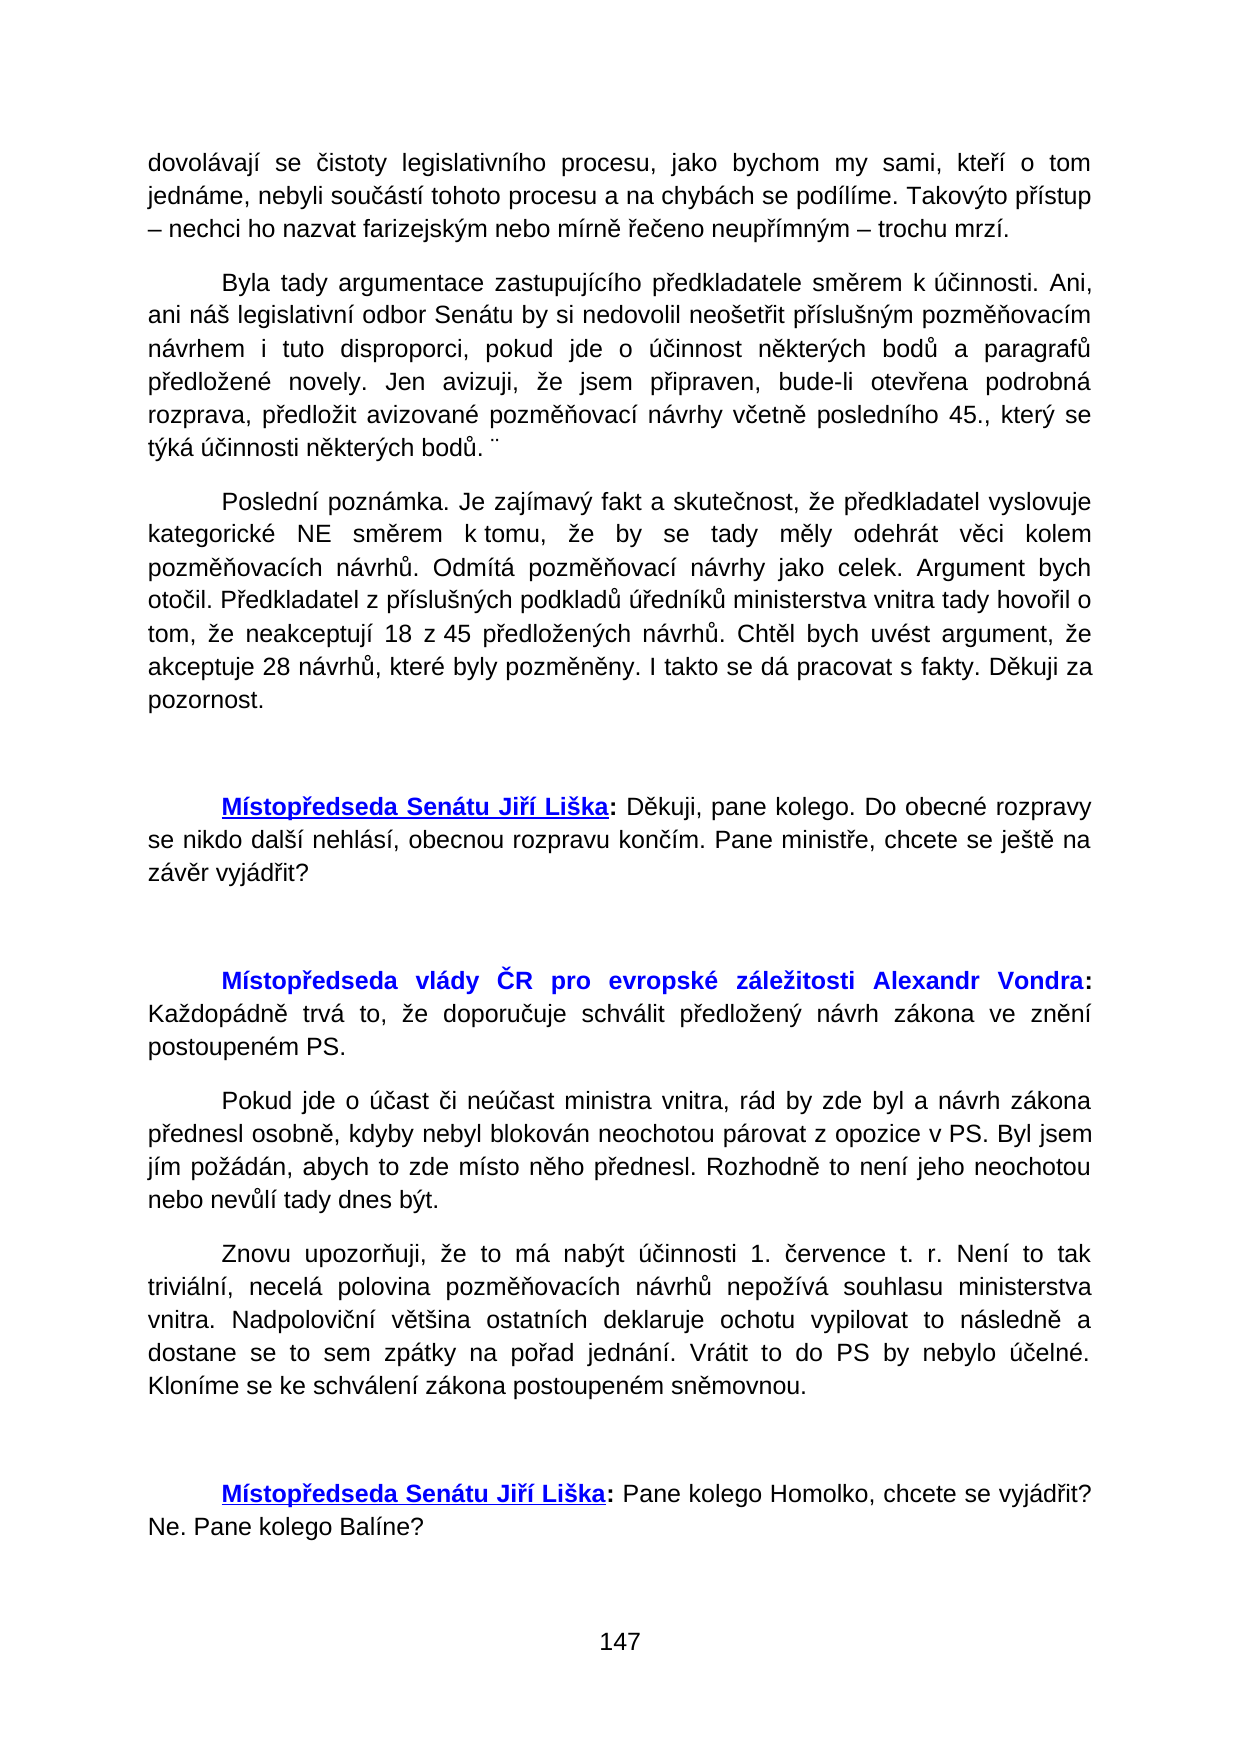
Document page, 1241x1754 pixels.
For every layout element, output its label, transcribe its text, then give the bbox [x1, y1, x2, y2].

text Byla tady argumentace zastupujícího předkladatele směrem k účinnosti. Ani, ani náš legislativní odbor Senátu by si nedovolil neošetřit příslušným pozměňovacím návrhem i tuto disproporci, pokud jde o účinnost některých bodů a paragrafů předložené novely. Jen avizuji, že jsem připraven, bude-li otevřena podrobná rozprava, předložit avizované pozměňovací návrhy včetně posledního 45., který se týká účinnosti některých bodů. ¨ [148, 267, 1093, 461]
text Místopředseda Senátu Jiří Liška: Pane kolego Homolko, chcete se vyjádřit? Ne. Pane kolego Balíne? [148, 1479, 1093, 1540]
text Místopředseda vlády ČR pro evropské záležitosti Alexandr Vondra: Každopádně trvá to, že doporučuje schválit předložený návrh zákona ve znění postoupeném PS. [148, 966, 1093, 1061]
text Místopředseda Senátu Jiří Liška: Děkuji, pane kolego. Do obecné rozpravy se nikdo další nehlásí, obecnou rozpravu končím. Pane ministře, chcete se ještě na závěr vyjádřit? [148, 792, 1093, 887]
text Znovu upozorňuji, že to má nabýt účinnosti 1. července t. r. Není to tak triviální, necelá polovina pozměňovacích návrhů nepožívá souhlasu ministerstva vnitra. Nadpoloviční většina ostatních deklaruje ochotu vypilovat to následně a dostane se to sem zpátky na pořad jednání. Vrátit to do PS by nebylo účelné. Kloníme se ke schválení zákona postoupeném sněmovnou. [148, 1239, 1093, 1400]
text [148, 148, 1093, 242]
text Poslední poznámka. Je zajímavý fakt a skutečnost, že předkladatel vyslovuje kategorické NE směrem k tomu, že by se tady měly odehrát věci kolem pozměňovacích návrhů. Odmítá pozměňovací návrhy jako celek. Argument bych otočil. Předkladatel z příslušných podkladů úředníků ministerstva vnitra tady hovořil o tom, že neakceptují 18 z 45 předložených návrhů. Chtěl bych uvést argument, že akceptuje 28 návrhů, které byly pozměněny. I takto se dá pracovat s fakty. Děkuji za pozornost. [148, 486, 1093, 713]
text Pokud jde o účast či neúčast ministra vnitra, rád by zde byl a návrh zákona přednesl osobně, kdyby nebyl blokován neochotou párovat z opozice v PS. Byl jsem jím požádán, abych to zde místo něho přednesl. Rozhodně to není jeho neochotou nebo nevůlí tady dnes být. [148, 1086, 1093, 1214]
